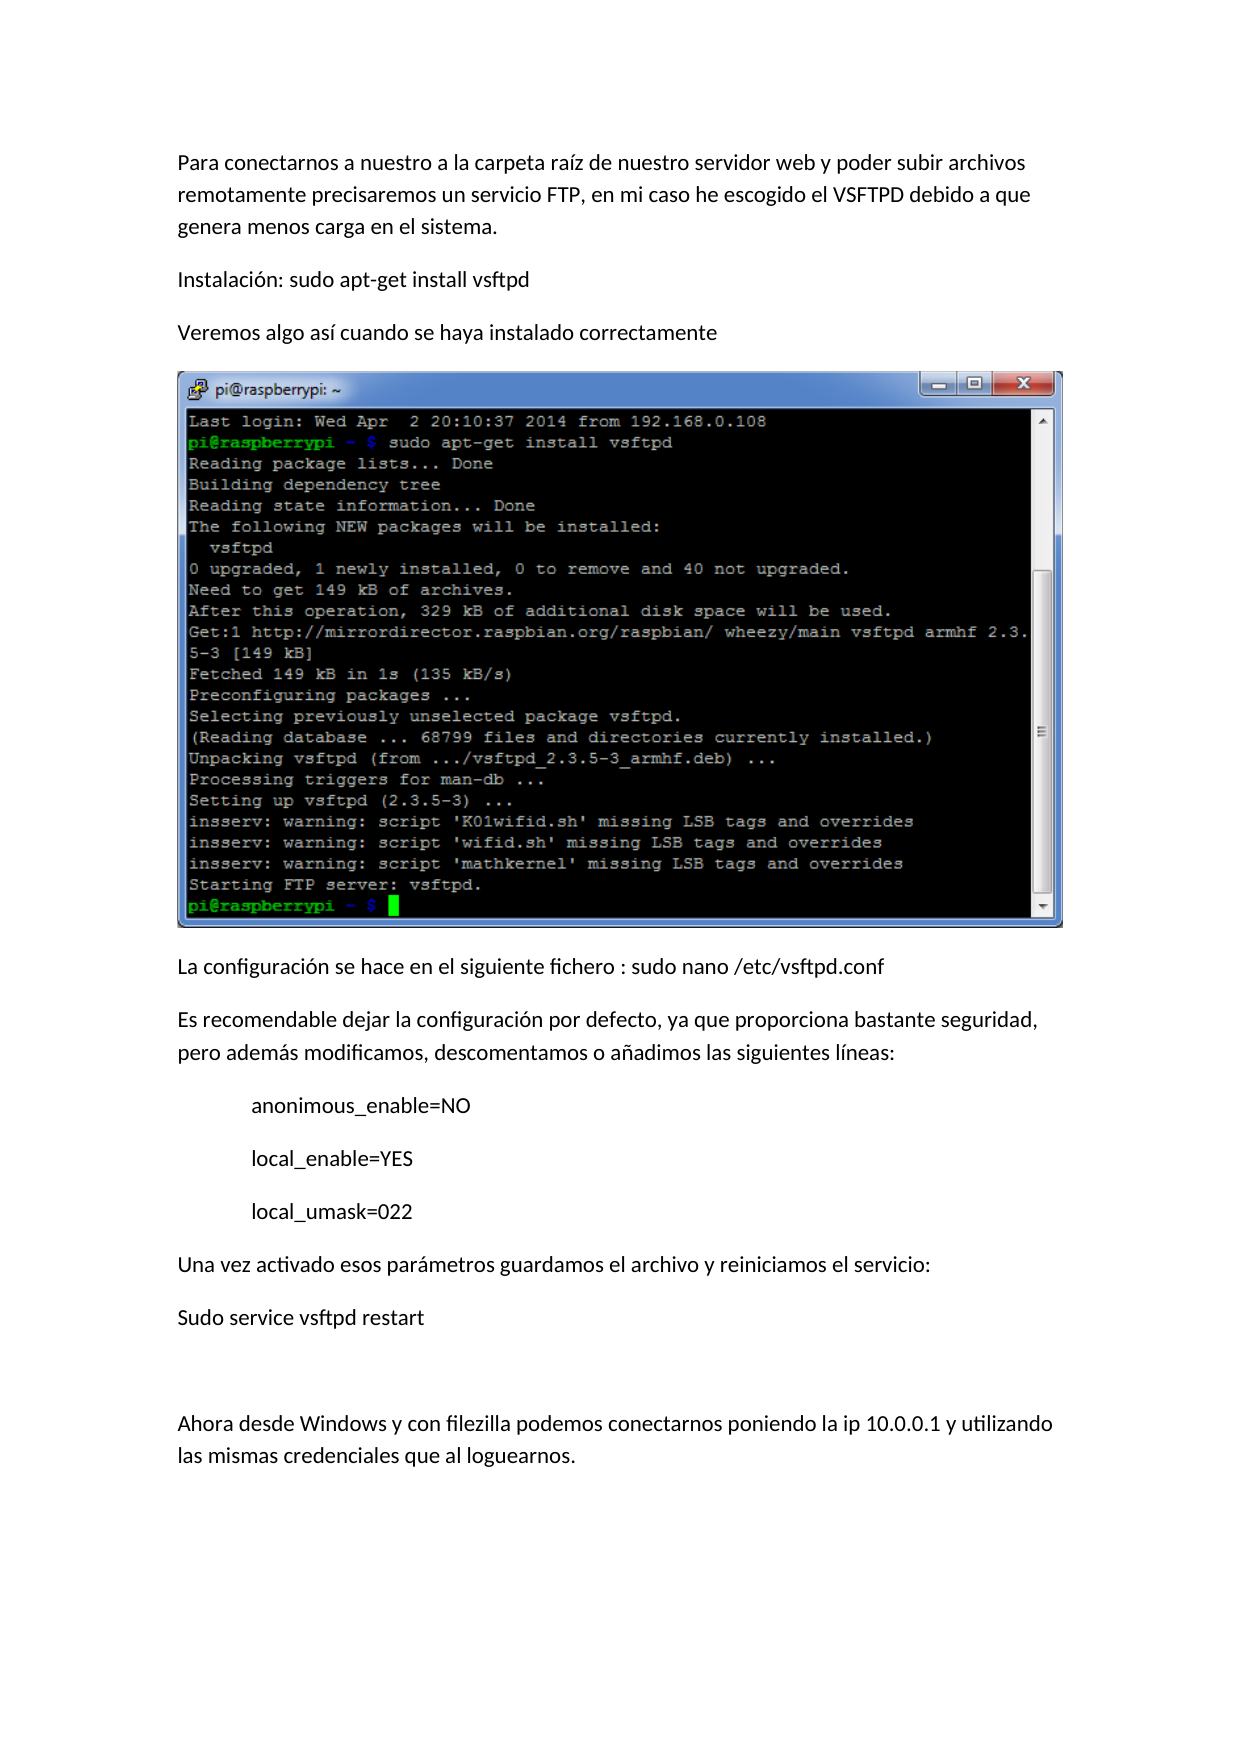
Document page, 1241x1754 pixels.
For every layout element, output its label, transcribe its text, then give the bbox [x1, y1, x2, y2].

text anonimous_enable=NO [177, 1091, 1063, 1119]
text Instalación: sudo apt-get install vsftpd [177, 265, 1063, 293]
text Es recomendable dejar la configuración por defecto, ya que proporciona bastante seguridad, pero además modificamos, descomentamos o añadimos las siguientes líneas: [177, 1006, 1063, 1066]
picture [177, 371, 1063, 928]
text local_enable=YES [177, 1144, 1063, 1172]
text Ahora desde Windows y con filezilla podemos conectarnos poniendo la ip 10.0.0.1 y utilizando las mismas credenciales que al loguearnos. [177, 1409, 1063, 1469]
text Veremos algo así cuando se haya instalado correctamente [177, 318, 1063, 346]
text Para conectarnos a nuestro a la carpeta raíz de nuestro servidor web y poder subir archivos remotamente precisaremos un servicio FTP, en mi caso he escogido el VSFTPD debido a que genera menos carga en el sistema. [177, 148, 1063, 240]
text La configuración se hace en el siguiente fichero : sudo nano /etc/vsftpd.conf [177, 952, 1063, 981]
text Una vez activado esos parámetros guardamos el archivo y reiniciamos el servicio: [177, 1250, 1063, 1278]
text Sudo service vsftpd restart [177, 1303, 1063, 1331]
text local_umask=022 [177, 1197, 1063, 1225]
